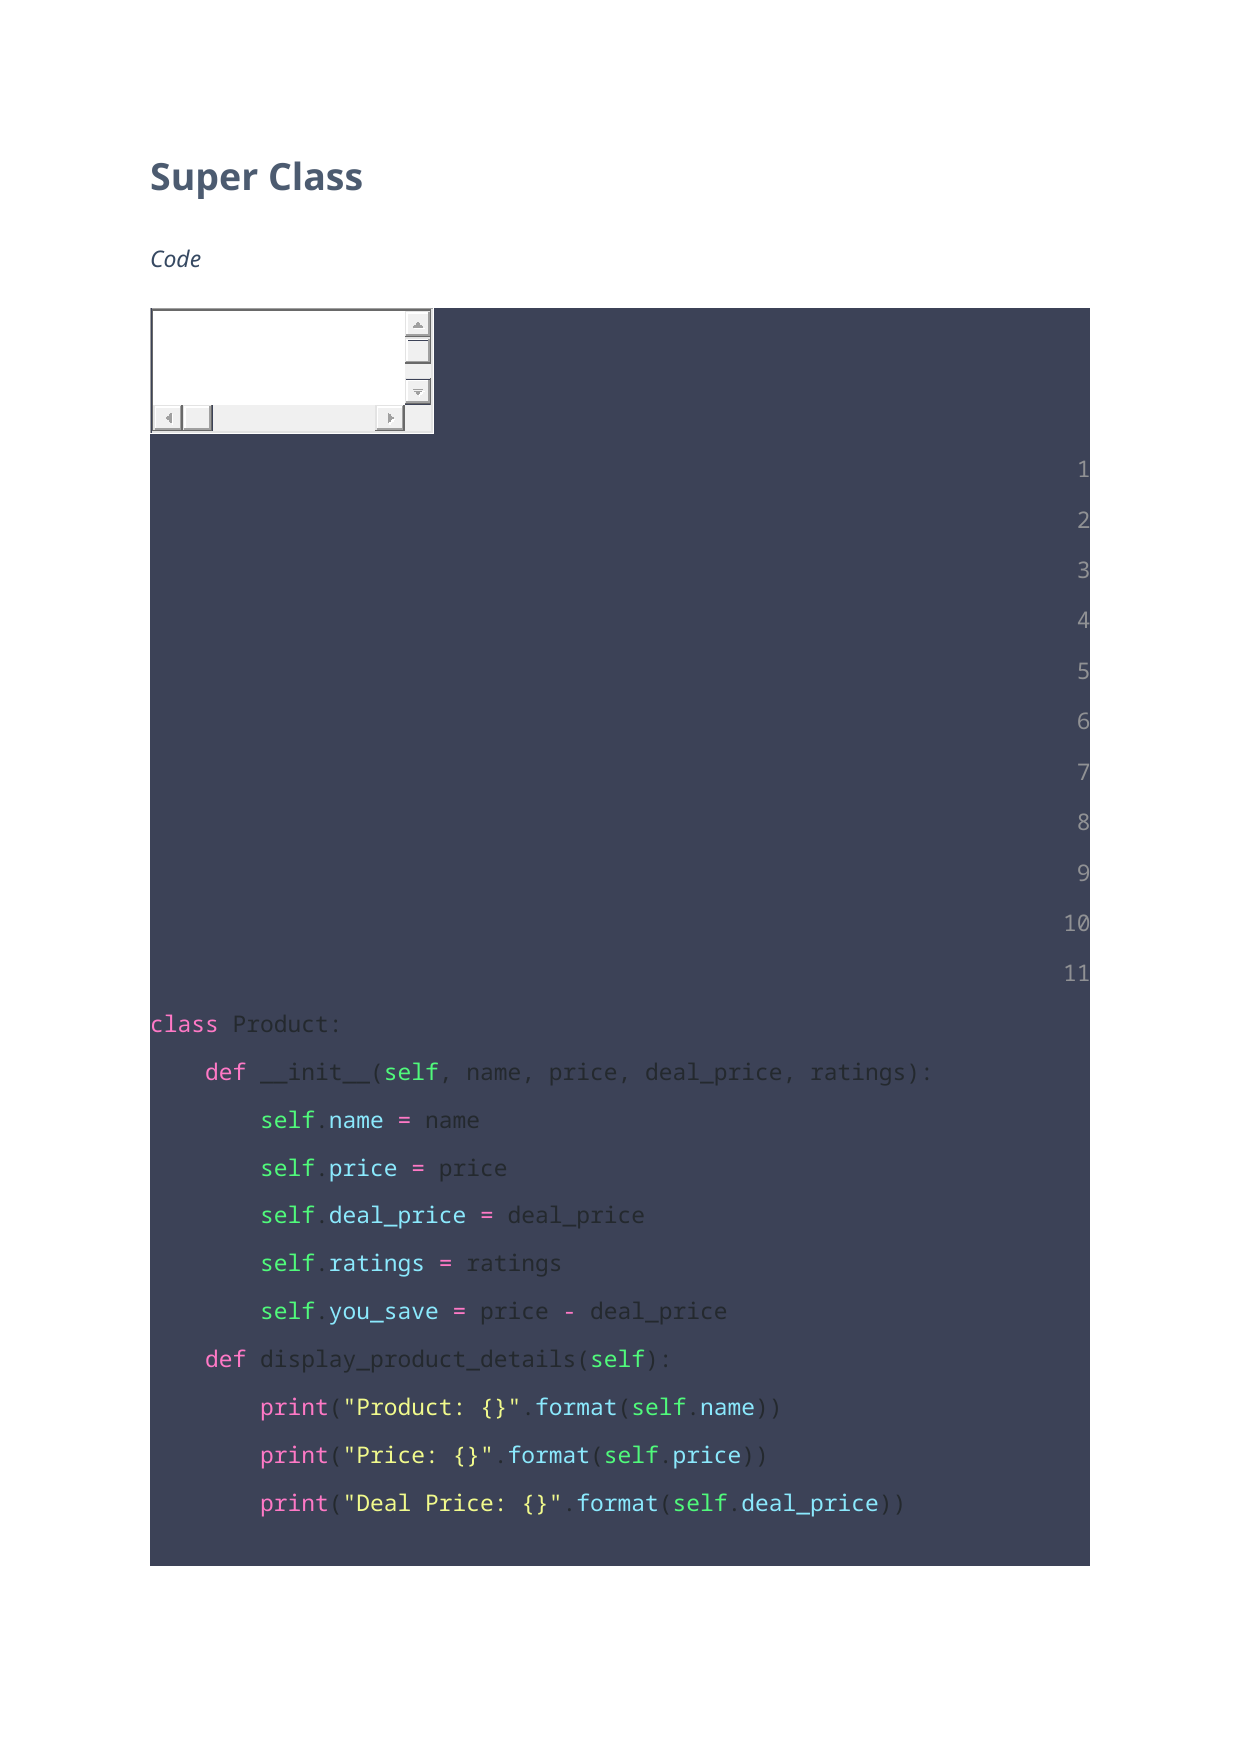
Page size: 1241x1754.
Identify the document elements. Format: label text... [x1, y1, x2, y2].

text def __init__(self, name, price, deal_price, ratings): [150, 1056, 1090, 1087]
text 4 [150, 604, 1090, 636]
text self.name = name [150, 1104, 1090, 1135]
text 3 [150, 554, 1090, 585]
text print("Product: {}".format(self.name)) [150, 1391, 1090, 1422]
text 8 [150, 806, 1090, 837]
text def display_product_details(self): [150, 1343, 1090, 1374]
text self.you_save = price - deal_price [150, 1295, 1090, 1327]
text class Product: [150, 1008, 1090, 1039]
subtitle Super Class [150, 150, 1090, 201]
text 10 [150, 907, 1090, 938]
text 1 [150, 453, 1090, 484]
text print("Price: {}".format(self.price)) [150, 1439, 1090, 1470]
text self.price = price [150, 1152, 1090, 1183]
text 11 [150, 957, 1090, 989]
text 5 [150, 655, 1090, 686]
text 2 [150, 504, 1090, 535]
subtitle Code [150, 243, 1090, 274]
text self.deal_price = deal_price [150, 1199, 1090, 1231]
text 9 [150, 857, 1090, 888]
text self.ratings = ratings [150, 1247, 1090, 1279]
text 7 [150, 756, 1090, 787]
text 6 [150, 705, 1090, 737]
text print("Deal Price: {}".format(self.deal_price)) [150, 1487, 1090, 1518]
